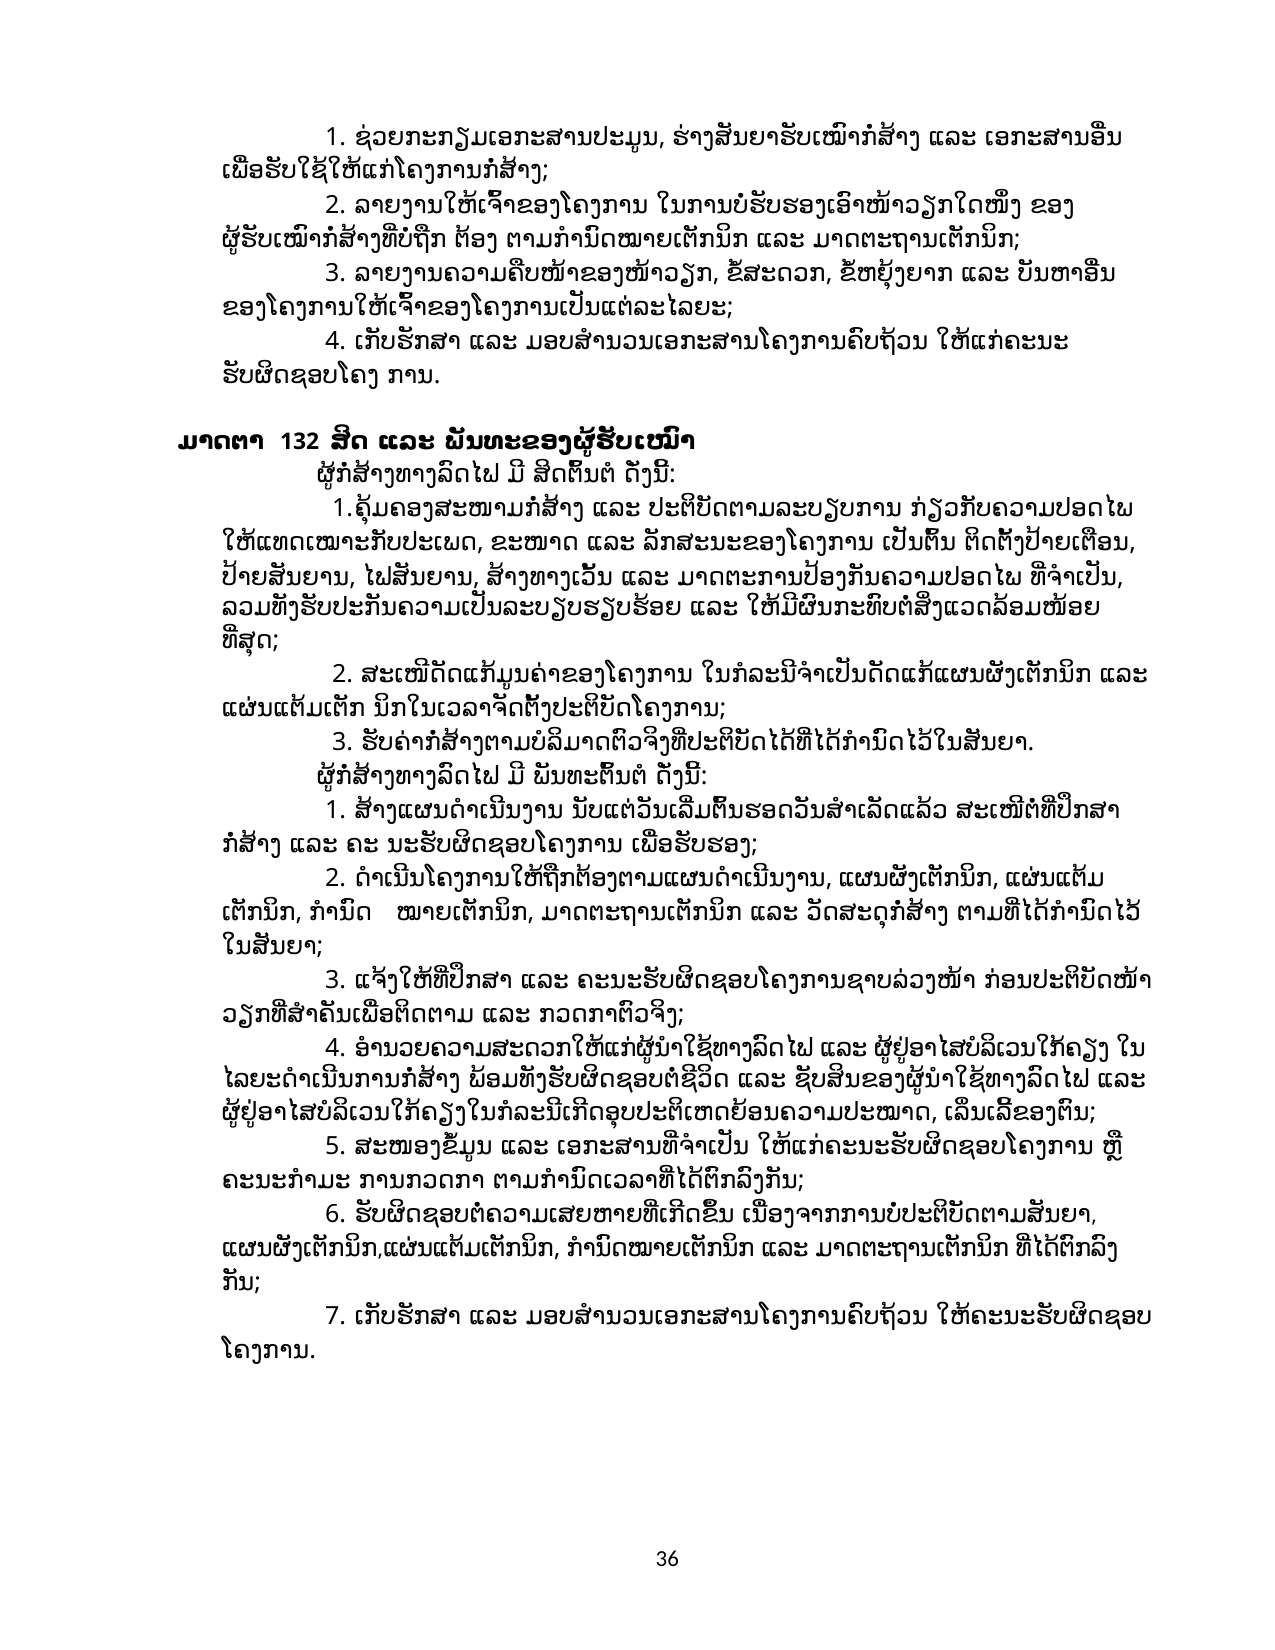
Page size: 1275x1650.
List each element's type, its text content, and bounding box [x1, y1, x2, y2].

text ຜູ້ກໍ່ສ້າງທາງ​ລົດ​ໄຟ ມີ ສິດຕົ້ນຕໍ ດັ່ງນີ້: [177, 456, 1157, 490]
list ດຳເນີນໂຄງການໃຫ້ຖືກຕ້ອງຕາມແຜນດຳເນີນງານ, ແຜນຜັງເຕັກນິກ, ແຜ່ນແຕ້ມເຕັກນິກ, ກຳນົດ ໝາຍ​ເຕັກນິກ, ມາດຕະຖານເຕັກນິກ ແລະ ວັດສະດຸກໍ່ສ້າງ ຕາມທີ່ໄດ້ກຳນົດໄວ້ໃນສັນຍາ; [222, 860, 1157, 962]
list ລາຍງານຄວາມຄືບໜ້າຂອງໜ້າວຽກ, ຂໍ້ສະດວກ, ຂໍ້ຫຍຸ້ງຍາກ ແລະ ບັນຫາອື່ນ ຂອງໂຄງການໃຫ້ເຈົ້າຂອງໂຄງການເປັນແຕ່ລະໄລຍະ; [222, 254, 1157, 322]
list ສະໜອງຂໍ້ມູນ ແລະ ເອກະສານທີ່ຈຳເປັນ ໃຫ້ແກ່ຄະນະຮັບຜິດຊອບໂຄງການ ຫຼື ຄະນະກຳມະ ການກວດກາ ຕາມກຳນົດເວລາທີ່ໄດ້ຕົກລົງກັນ; [222, 1127, 1157, 1196]
list ເກັບຮັກສາ ແລະ ມອບສຳນວນເອກະສານໂຄງການຄົບຖ້ວນ ໃຫ້​ແກ່​ຄະນະ​ຮັບຜິດຊອບໂຄງ ການ. [222, 322, 1157, 391]
list ຊ່ວຍກະກຽມເອກະສານປະມູນ, ຮ່າງສັນຍາຮັບເໝົາກໍ່ສ້າງ ແລະ ເອກະສານອື່ນ ເພື່ອຮັບໃຊ້ໃຫ້ແກ່ໂຄງການກໍ່ສ້າງ; [222, 118, 1157, 186]
list ຮັບຜິດຊອບຕໍ່ຄວາມເສຍຫາຍທີ່ເກີດຂຶ້ນ ເນື່ອງຈາກການບໍ່ປະຕິບັດຕາມສັນຍາ, ແຜນຜັງເຕັກນິກ,ແຜ່ນແຕ້ມເຕັກນິກ, ກຳນົດໝາຍເຕັກນິກ ແລະ ມາດຕະຖານເຕັກນິກ ທີ່ໄດ້ຕົກລົງກັນ; [222, 1196, 1157, 1298]
list ສະເໜີດັດແກ້ມູນຄ່າຂອງໂຄງການ ໃນກໍລະນີຈຳເປັນດັດແກ້ແຜນຜັງເຕັກນິກ ແລະ ແຜ່ນແຕ້ມເຕັກ ນິກໃນເວລາຈັດຕັ້ງປະຕິບັດໂຄງການ; [222, 655, 1157, 723]
list ຮັບຄ່າກໍ່ສ້າງຕາມບໍລິ​ມາດ​ຕົວ​ຈິງທີ່​ປະຕິບັດ​ໄດ້ທີ່ໄດ້​ກຳນົດ​ໄວ້​ໃນ​ສັນຍາ. [222, 723, 1157, 758]
list ແຈ້ງໃຫ້ທີ່ປຶກສາ ແລະ ຄະນະຮັບຜິດຊອບໂຄງການຊາບລ່ວງໜ້າ ກ່ອນປະຕິບັດໜ້າວຽກທີ່ສຳຄັນເພື່ອຕິດຕາມ ແລະ ກວດກາຕົວຈິງ; [222, 962, 1157, 1030]
subtitle ມາດຕາ 132 ສິດ ​ແລະ ພັນທະ​ຂອງ​ຜູ້​ຮັບ​ເໝົາ [177, 425, 1157, 456]
list ລາຍງານໃຫ້ເຈົ້າຂອງໂຄງການ ໃນການບໍ່ຮັບຮອງເອົາໜ້າວຽກໃດໜຶ່ງ ຂອງຜູ້ຮັບເໝົາກໍ່ສ້າງທີ່ບໍ່ຖືກ ຕ້ອງ ຕາມກຳນົດໝາຍເຕັກນິກ ແລະ ມາດຕະຖານເຕັກນິກ; [222, 186, 1157, 254]
list ຄຸ້ມຄອງສະໜາມກໍ່ສ້າງ ແລະ ປະຕິບັດຕາມລະບຽບການ ກ່ຽວກັບຄວາມປອດໄພໃຫ້ແທດເໝາະກັບປະເພດ, ຂະໜາດ ແລະ ລັກສະນະຂອງໂຄງການ ເປັນຕົ້ນ ຕິດຕັ້ງປ້າຍເຕືອນ, ປ້າຍສັນຍານ, ໄຟສັນຍານ, ສ້າງທາງເວັ້ນ ແລະ ມາດຕະການປ້ອງກັນຄວາມປອດໄພ ທີ່ຈຳເປັນ, ລວມທັງຮັບປະກັນຄວາມເປັນລະບຽບຮຽບຮ້ອຍ ແລະ ໃຫ້ມີຜົນກະທົບຕໍ່ສິ່ງແວດລ້ອມໜ້ອຍທີ່ສຸດ; [222, 490, 1157, 655]
list ອຳນວຍຄວາມສະດວກໃຫ້ແກ່ຜູ້ນຳໃຊ້ທາງລົດ​ໄຟ ແລະ ຜູ້ຢູ່ອາໄສບໍລິເວນໃກ້ຄຽງ ໃນໄລຍະດຳເນີນການກໍ່ສ້າງ ພ້ອມທັງຮັບຜິດຊອບຕໍ່ຊີວິດ ແລະ ຊັບສິນຂອງຜູ້ນຳໃຊ້ທາງລົດ​ໄຟ ແລະ ຜູ້ຢູ່ອາໄສບໍລິເວນໃກ້ຄຽງໃນກໍລະນີເກີດອຸບປະຕິເຫດຍ້ອນຄວາມປະໝາດ, ເລິ່ນເລີ້ຂອງຕົນ; [222, 1030, 1157, 1127]
text ຜູ້ກໍ່ສ້າງທາງ​ລົດ​ໄຟ ມີ ພັນທະຕົ້ນຕໍ ດັ່ງນີ້: [177, 758, 1157, 792]
list ສ້າງແຜນດຳເນີນງານ ນັບແຕ່ວັນເລີ່ມຕົ້ນຮອດວັນສຳເລັດແລ້ວ ສະເໜີຕໍ່ທີ່ປຶກສາກໍ່ສ້າງ ແລະ ຄະ ນະຮັບຜິດຊອບໂຄງການ ເພື່ອຮັບຮອງ; [222, 792, 1157, 860]
list ເກັບຮັກສາ ແລະ ມອບສຳນວນເອກະສານໂຄງການຄົບຖ້ວນ ໃຫ້ຄະນະຮັບຜິດຊອບໂຄງການ. [222, 1298, 1157, 1366]
